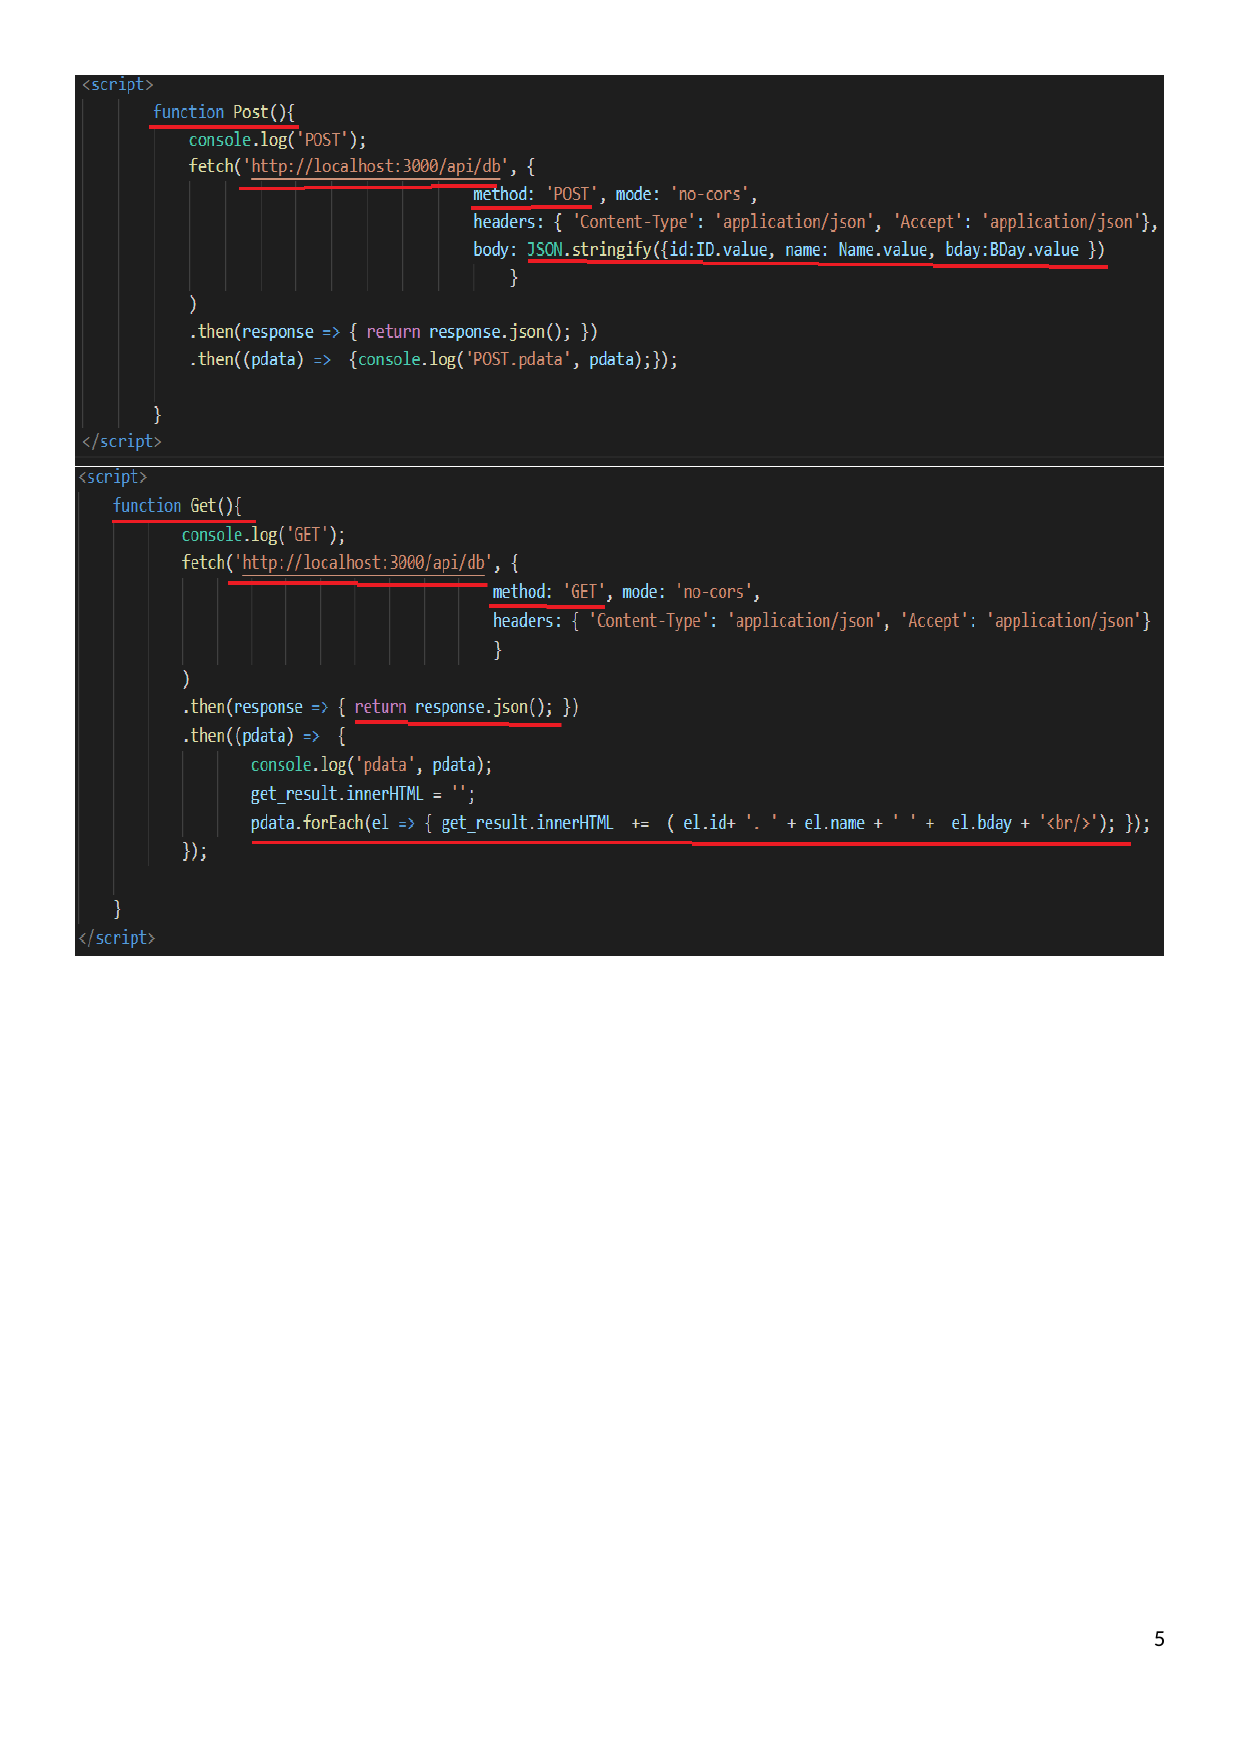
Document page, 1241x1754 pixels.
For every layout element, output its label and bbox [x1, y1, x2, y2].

picture [75, 75, 1164, 466]
picture [75, 467, 1164, 956]
